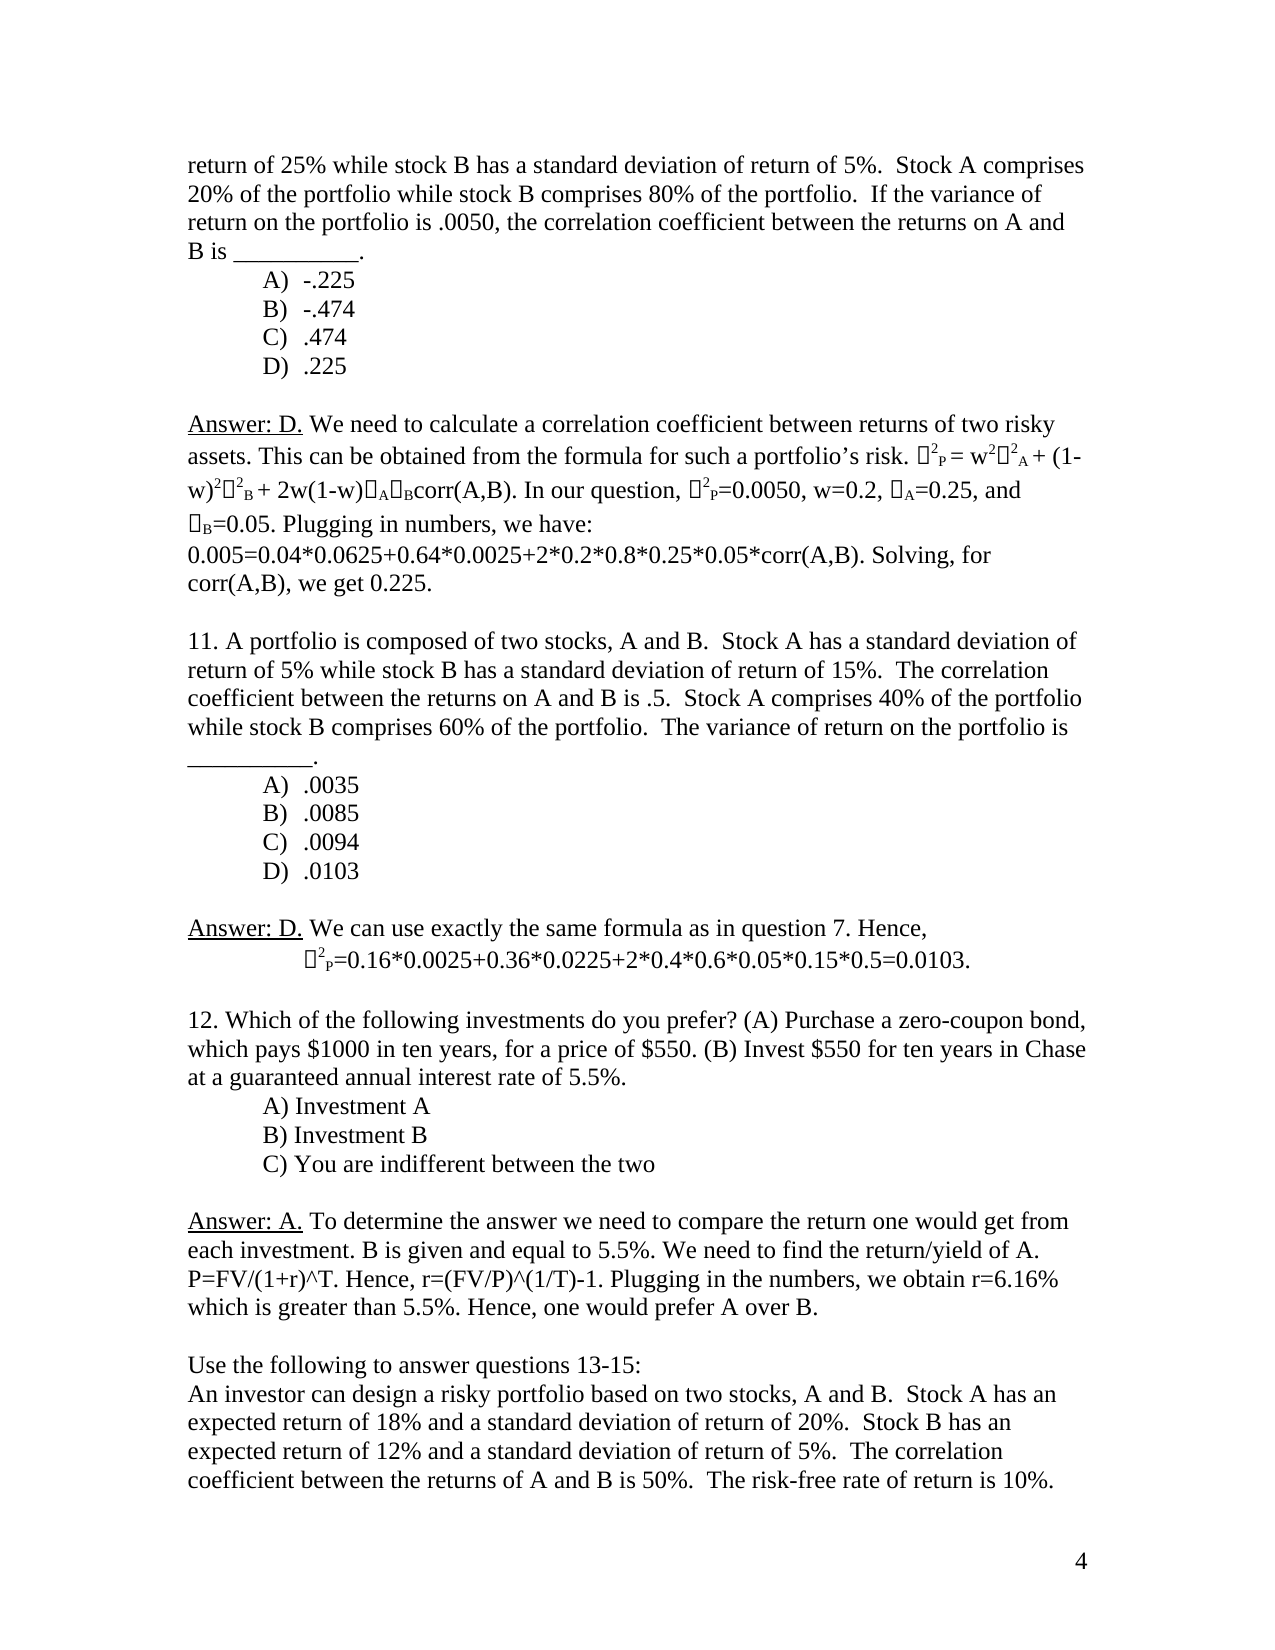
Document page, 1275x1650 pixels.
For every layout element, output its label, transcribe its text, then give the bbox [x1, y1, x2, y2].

text C) .0094 [187, 827, 1087, 856]
text C) You are indifferent between the two [187, 1149, 1087, 1177]
text A) Investment A [187, 1091, 1087, 1120]
text A) -.225 [187, 265, 1087, 294]
text B) -.474 [187, 294, 1087, 322]
text B) .0085 [187, 798, 1087, 827]
text C) .474 [187, 322, 1087, 351]
text Use the following to answer questions 13-15: [187, 1350, 1087, 1379]
text 12. Which of the following investments do you prefer? (A) Purchase a zero-coupon bond, which pays $1000 in ten years, for a price of $550. (B) Invest $550 for ten years in Chase at a guaranteed annual interest rate of 5.5%. [187, 1005, 1087, 1091]
text An investor can design a risky portfolio based on two stocks, A and B. Stock A has an expected return of 18% and a standard deviation of return of 20%. Stock B has an expected return of 12% and a standard deviation of return of 5%. The correlation coefficient between the returns of A and B is 50%. The risk-free rate of return is 10%. [187, 1379, 1087, 1494]
text Answer: D. We need to calculate a correlation coefficient between returns of two risky assets. This can be obtained from the formula for such a portfolio’s risk. P = w2A + (1-w)2B + 2w(1-w)ABcorr(A,B). In our question, P=0.0050, w=0.2, A=0.25, and B=0.05. Plugging in numbers, we have: 0.005=0.04*0.0625+0.64*0.0025+2*0.2*0.8*0.25*0.05*corr(A,B). Solving, for corr(A,B), we get 0.225. [187, 409, 1087, 597]
text 11. A portfolio is composed of two stocks, A and B. Stock A has a standard deviation of return of 5% while stock B has a standard deviation of return of 15%. The correlation coefficient between the returns on A and B is .5. Stock A comprises 40% of the portfolio while stock B comprises 60% of the portfolio. The variance of return on the portfolio is __________. [187, 626, 1087, 770]
text A) .0035 [187, 770, 1087, 798]
text D) .0103 [187, 856, 1087, 885]
text D) .225 [187, 351, 1087, 380]
text Answer: A. To determine the answer we need to compare the return one would get from each investment. B is given and equal to 5.5%. We need to find the return/yield of A. P=FV/(1+r)^T. Hence, r=(FV/P)^(1/T)-1. Plugging in the numbers, we obtain r=6.16% which is greater than 5.5%. Hence, one would prefer A over B. [187, 1206, 1087, 1321]
text B) Investment B [262, 1120, 1087, 1149]
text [187, 150, 1087, 265]
text Answer: D. We can use exactly the same formula as in question 7. Hence, P=0.16*0.0025+0.36*0.0225+2*0.4*0.6*0.05*0.15*0.5=0.0103. [187, 913, 1087, 976]
